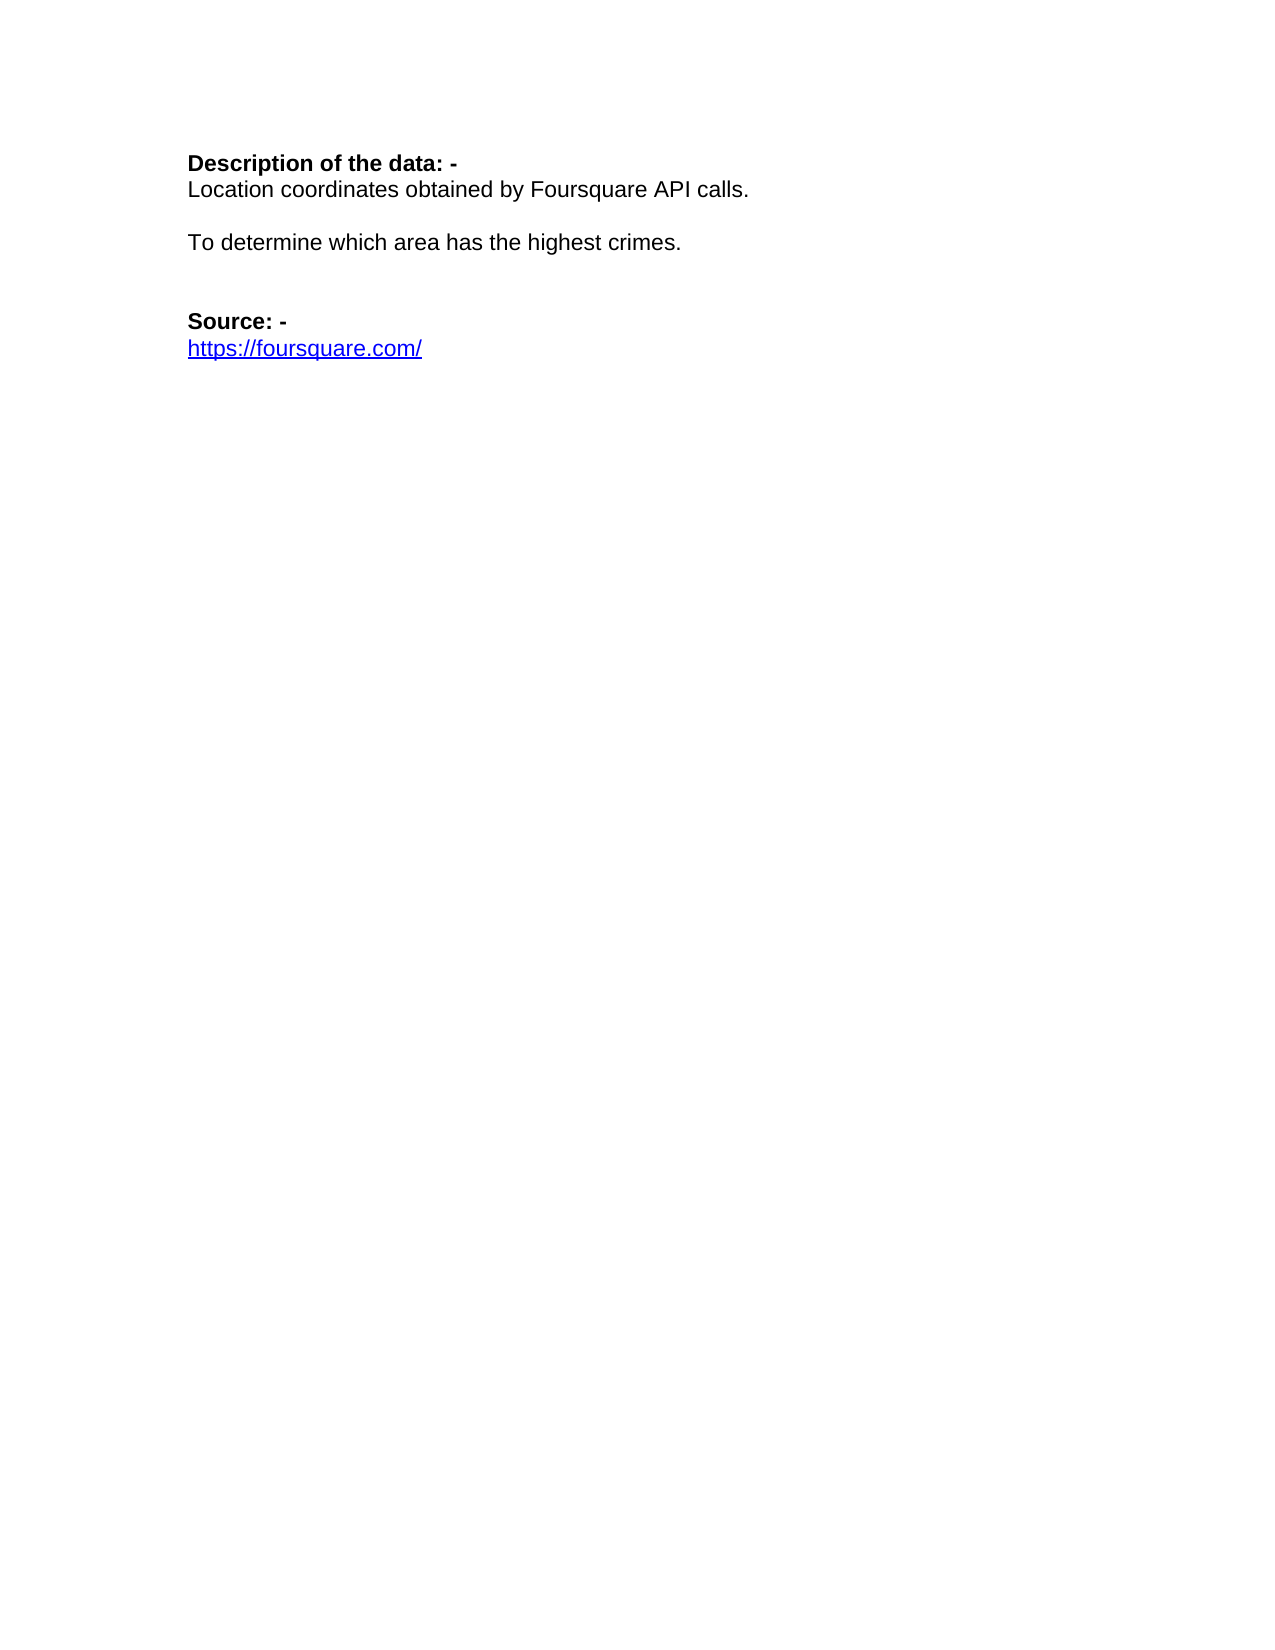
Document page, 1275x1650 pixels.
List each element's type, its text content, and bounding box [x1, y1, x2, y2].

text https://foursquare.com/ [187, 334, 1125, 361]
text Source: - [187, 308, 1125, 334]
text To determine which area has the highest crimes. [187, 229, 1125, 255]
text Description of the data: - [187, 150, 1125, 176]
text Location coordinates obtained by Foursquare API calls. [187, 176, 1125, 203]
